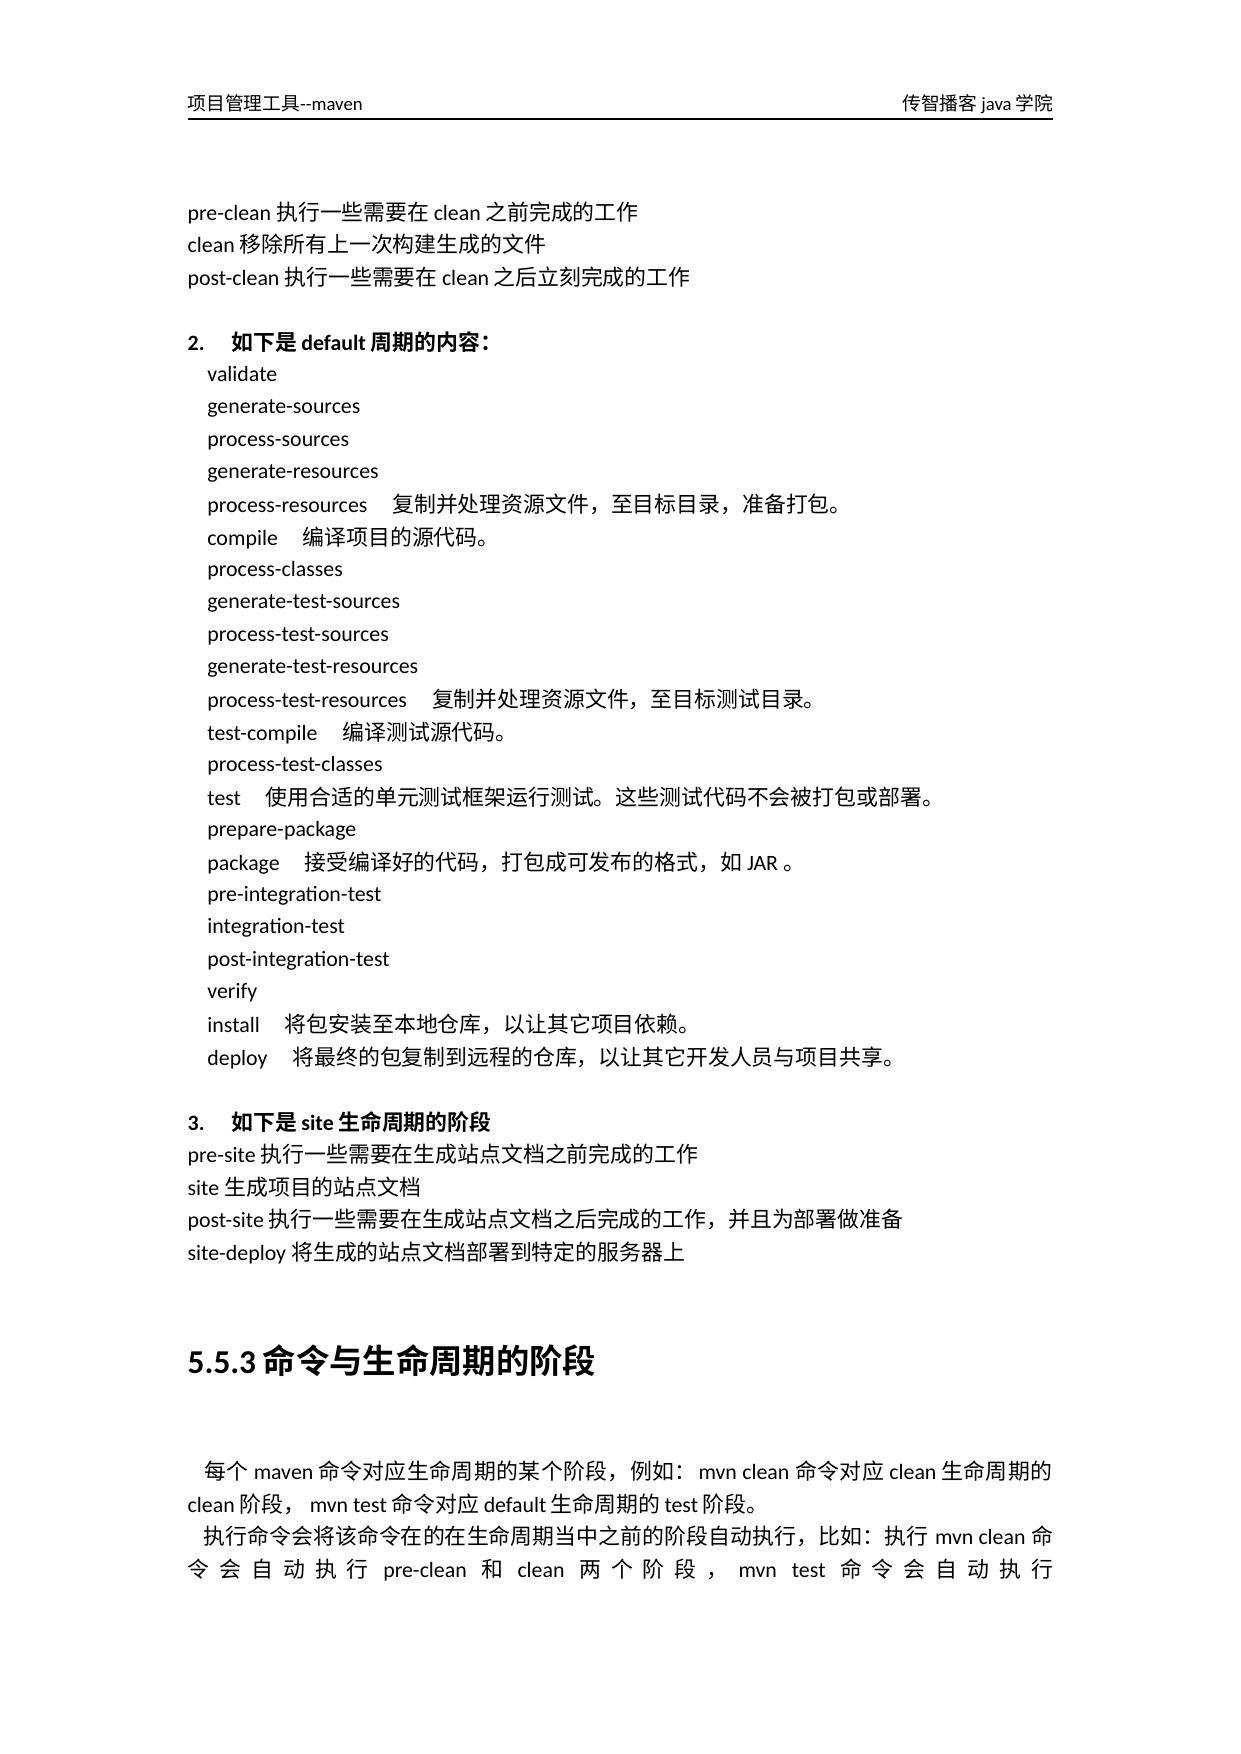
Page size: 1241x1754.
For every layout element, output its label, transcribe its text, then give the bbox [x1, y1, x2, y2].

text process-resources 复制并处理资源文件，至目标目录，准备打包。 [187, 487, 1053, 519]
text process-sources [187, 422, 1053, 454]
subtitle 命令与生命周期的阶段 [187, 1327, 1053, 1392]
text integration-test [187, 909, 1053, 942]
text post-integration-test [187, 942, 1053, 974]
text pre-integration-test [187, 877, 1053, 909]
list 如下是site生命周期的阶段 [187, 1104, 1053, 1137]
text post-clean 执行一些需要在clean之后立刻完成的工作 [187, 259, 1053, 292]
text clean 移除所有上一次构建生成的文件 [187, 227, 1053, 259]
text validate [187, 357, 1053, 389]
text 每个maven命令对应生命周期的某个阶段，例如：mvn clean 命令对应clean生命周期的clean阶段， mvn test 命令对应default生命周期的test阶段。 [187, 1454, 1053, 1519]
text package 接受编译好的代码，打包成可发布的格式，如 JAR 。 [187, 844, 1053, 877]
text generate-resources [187, 454, 1053, 487]
text prepare-package [187, 812, 1053, 844]
text test-compile 编译测试源代码。 [187, 714, 1053, 747]
text site 生成项目的站点文档 [187, 1169, 1053, 1202]
text generate-test-resources [187, 649, 1053, 682]
text process-classes [187, 552, 1053, 584]
text install 将包安装至本地仓库，以让其它项目依赖。 [187, 1007, 1053, 1039]
text deploy 将最终的包复制到远程的仓库，以让其它开发人员与项目共享。 [187, 1039, 1053, 1072]
text process-test-sources [187, 617, 1053, 649]
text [187, 1519, 1053, 1584]
text pre-site 执行一些需要在生成站点文档之前完成的工作 [187, 1137, 1053, 1169]
text compile 编译项目的源代码。 [187, 519, 1053, 552]
text process-test-classes [187, 747, 1053, 779]
text generate-test-sources [187, 584, 1053, 617]
text generate-sources [187, 389, 1053, 422]
text test 使用合适的单元测试框架运行测试。这些测试代码不会被打包或部署。 [187, 779, 1053, 812]
text pre-clean 执行一些需要在clean之前完成的工作 [187, 194, 1053, 227]
text process-test-resources 复制并处理资源文件，至目标测试目录。 [187, 682, 1053, 714]
list 如下是default周期的内容： [187, 324, 1053, 357]
text post-site 执行一些需要在生成站点文档之后完成的工作，并且为部署做准备 [187, 1202, 1053, 1234]
text verify [187, 974, 1053, 1007]
text site-deploy 将生成的站点文档部署到特定的服务器上 [187, 1234, 1053, 1267]
